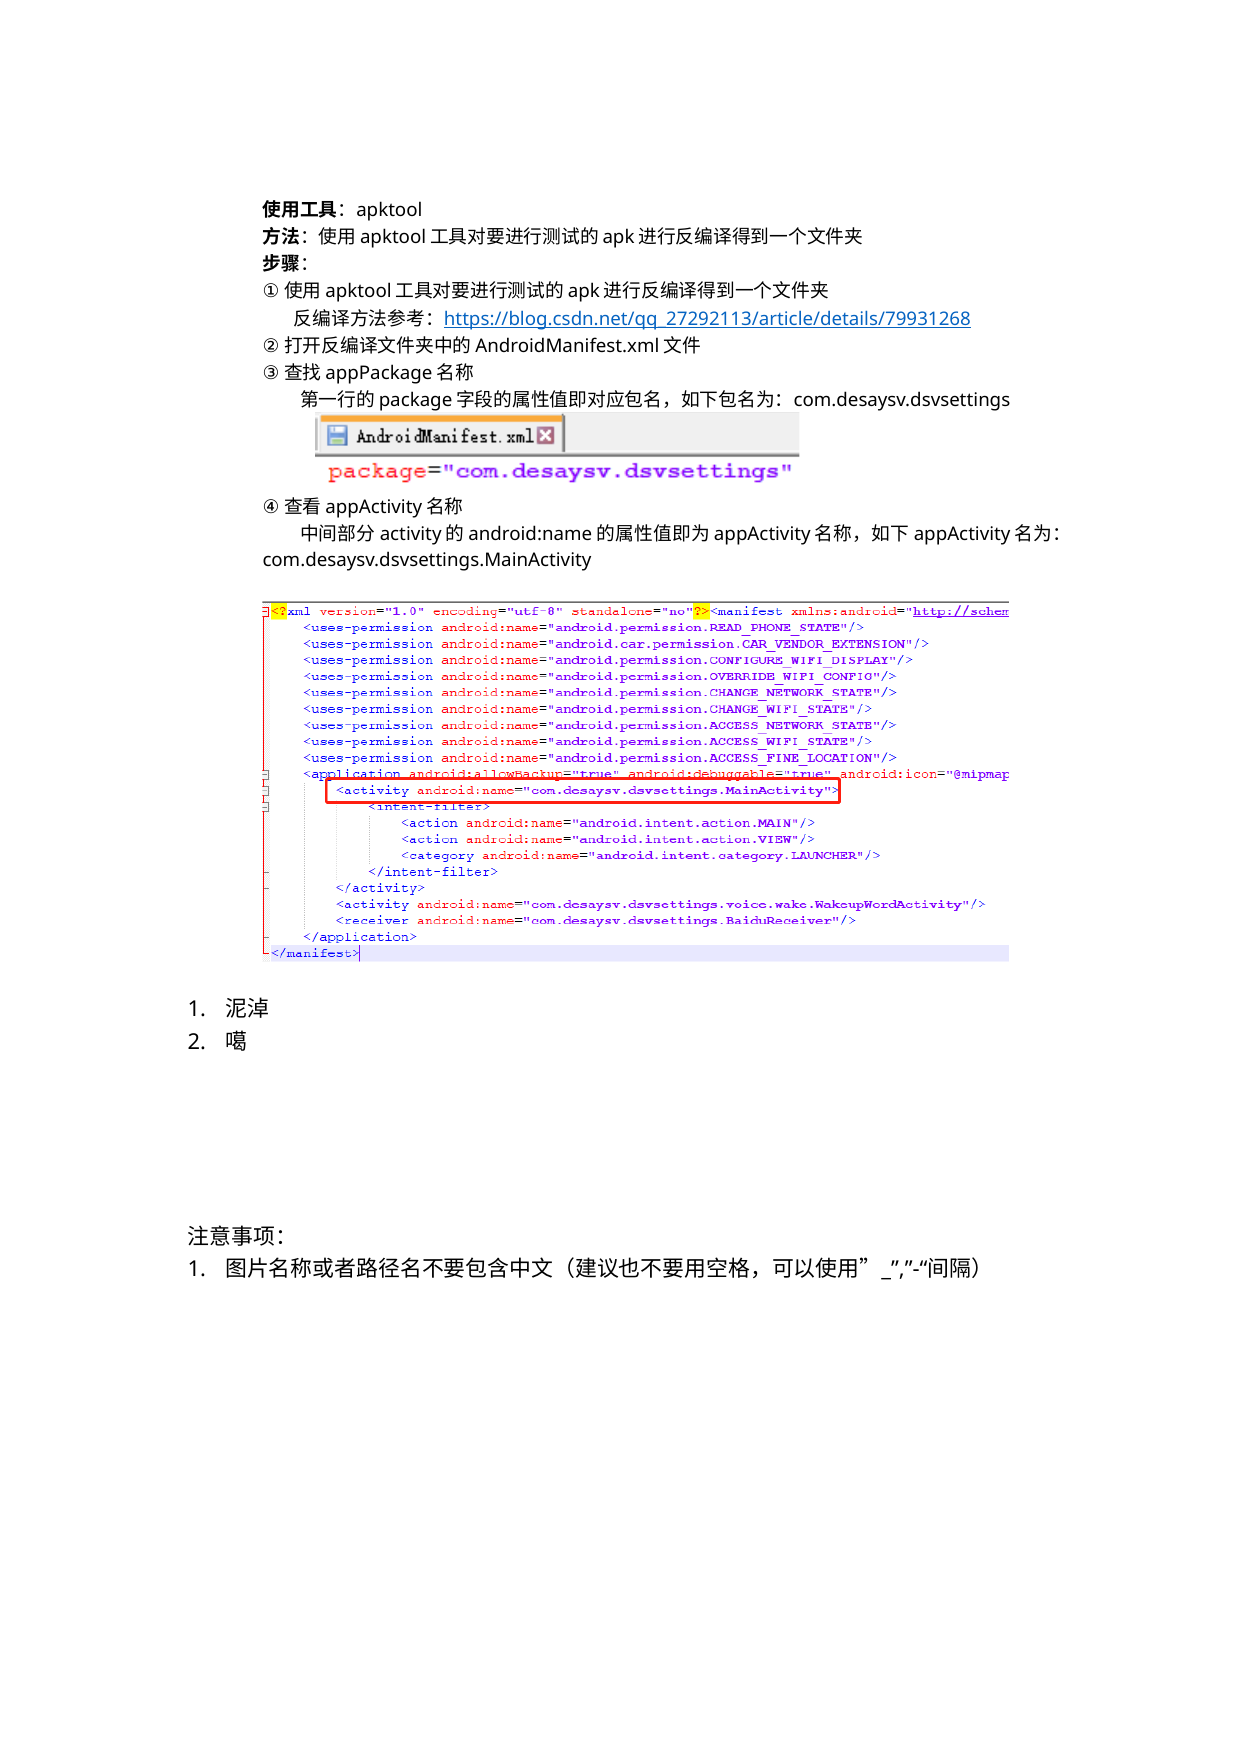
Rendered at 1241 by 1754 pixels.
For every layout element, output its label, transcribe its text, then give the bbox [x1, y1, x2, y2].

list 使用工具：apktool [262, 194, 1053, 222]
list 反编译方法参考：https://blog.csdn.net/qq_27292113/article/details/79931268 [275, 303, 1053, 330]
text 注意事项： [187, 1218, 1053, 1251]
picture [315, 412, 800, 492]
list 中间部分activity的android:name的属性值即为appActivity名称，如下appActivity名为：com.desaysv.dsvsettings.MainActivity [262, 519, 1053, 572]
list 步骤： [262, 249, 1053, 276]
list 查看appActivity名称 [262, 492, 1053, 519]
list 图片名称或者路径名不要包含中文（建议也不要用空格，可以使用”_”,”-“间隔） [187, 1251, 1053, 1283]
list 泥淖 [187, 991, 1053, 1023]
list 第一行的package字段的属性值即对应包名，如下包名为：com.desaysv.dsvsettings [262, 385, 1053, 412]
list 使用apktool工具对要进行测试的apk进行反编译得到一个文件夹 [262, 276, 1053, 303]
list 查找appPackage名称 [262, 358, 1053, 385]
list 方法：使用apktool工具对要进行测试的apk进行反编译得到一个文件夹 [262, 222, 1053, 249]
list 打开反编译文件夹中的AndroidManifest.xml文件 [262, 330, 1053, 358]
list 噶 [187, 1023, 1053, 1056]
picture [262, 601, 1009, 962]
